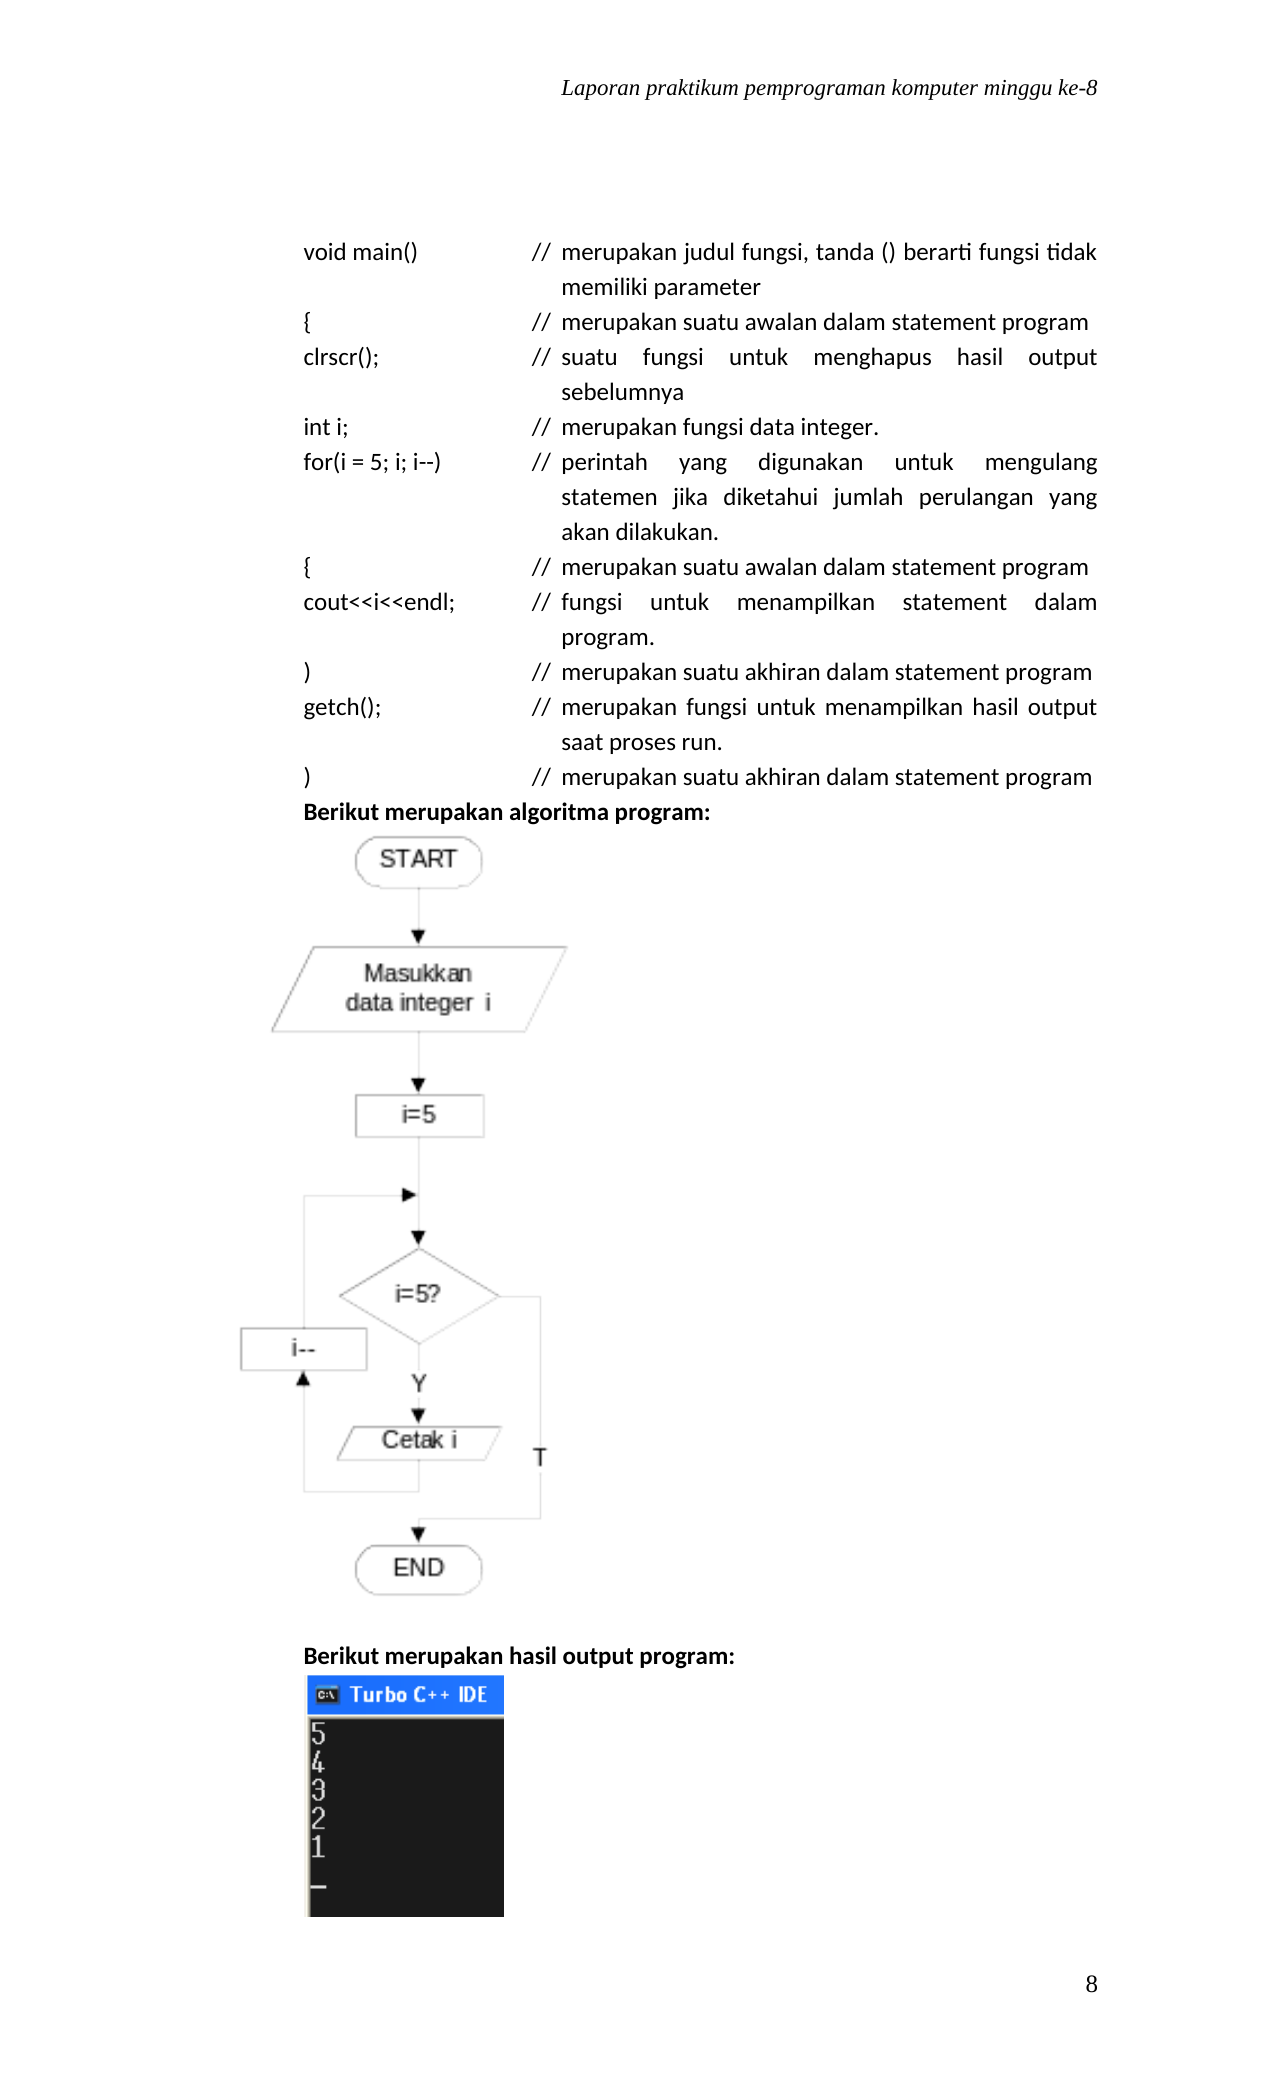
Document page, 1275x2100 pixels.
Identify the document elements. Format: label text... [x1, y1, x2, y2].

list cout<<i<<endl; // fungsi untuk menampilkan statement dalam program. [303, 586, 1098, 652]
list { // merupakan suatu awalan dalam statement program [303, 306, 1098, 337]
list clrscr(); // suatu fungsi untuk menghapus hasil output sebelumnya [303, 341, 1098, 407]
list int i; // merupakan fungsi data integer. [303, 411, 1098, 442]
list void main() // merupakan judul fungsi, tanda () berarti fungsi tidak memiliki parameter [303, 236, 1098, 302]
list for(i = 5; i; i--) // perintah yang digunakan untuk mengulang statemen jika diketahui jumlah perulangan yang akan dilakukan. [303, 446, 1098, 547]
list ) // merupakan suatu akhiran dalam statement program [303, 656, 1098, 687]
list ) // merupakan suatu akhiran dalam statement program [303, 761, 1098, 792]
list Berikut merupakan hasil output program: [303, 1640, 1098, 1671]
list Berikut merupakan algoritma program: [303, 796, 1098, 827]
list getch(); // merupakan fungsi untuk menampilkan hasil output saat proses run. [303, 691, 1098, 757]
list { // merupakan suatu awalan dalam statement program [303, 551, 1098, 582]
